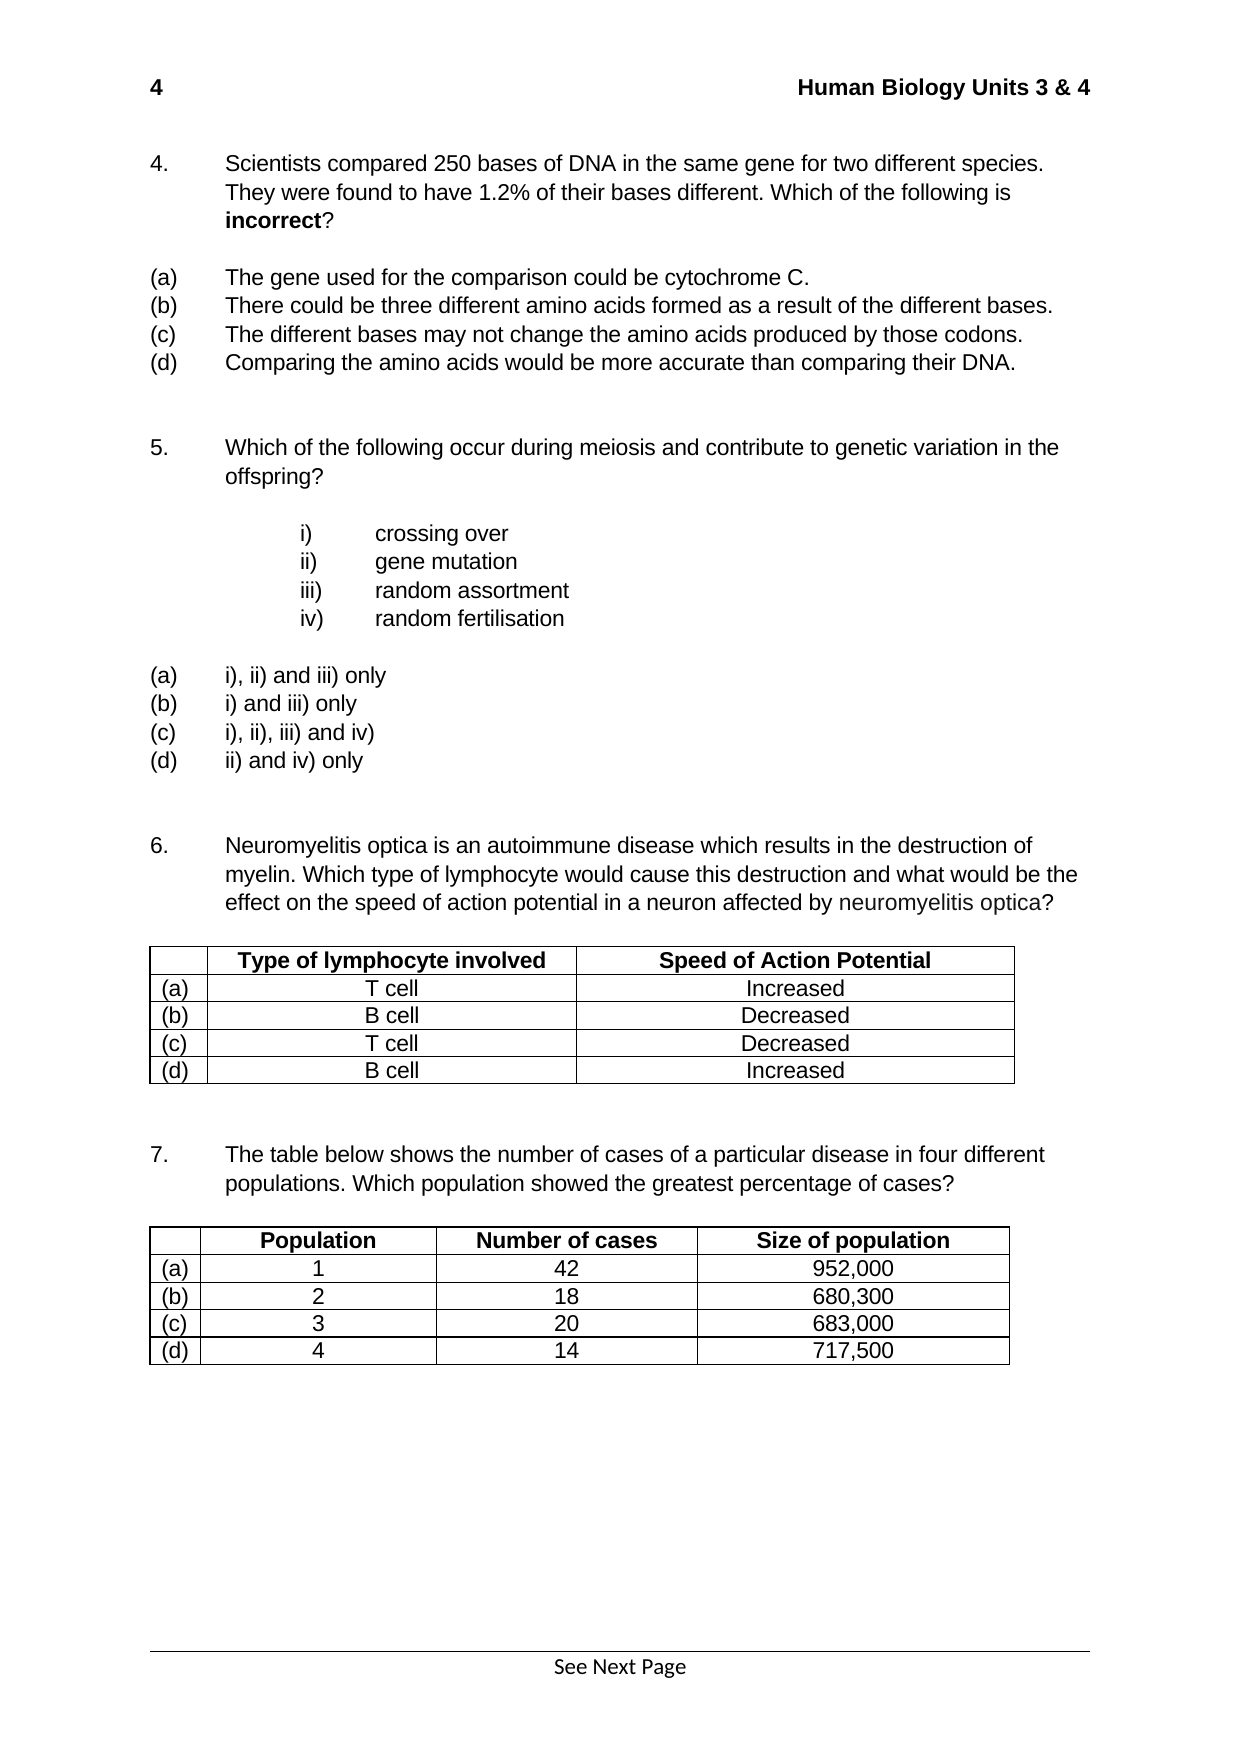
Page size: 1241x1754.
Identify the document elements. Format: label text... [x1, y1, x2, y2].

table_cell Decreased [577, 1030, 1014, 1056]
table_cell 3 [201, 1310, 436, 1336]
table_cell (a) [151, 975, 207, 1001]
text 5. Which of the following occur during meiosis and contribute to genetic variation in the offspring? [150, 434, 1090, 489]
text (d) Comparing the amino acids would be more accurate than comparing their DNA. [150, 349, 1090, 375]
table_header Number of cases [437, 1228, 697, 1254]
table_cell 717,500 [698, 1338, 1009, 1364]
table_cell (d) [151, 1338, 200, 1364]
text i) crossing over [150, 520, 1090, 546]
table_cell T cell [208, 975, 576, 1001]
table_header Size of population [698, 1228, 1009, 1254]
text (b) i) and iii) only [150, 690, 1090, 717]
table_cell 952,000 [698, 1255, 1009, 1282]
table_cell (b) [151, 1283, 200, 1309]
table_cell 42 [437, 1255, 697, 1282]
table_cell T cell [208, 1030, 576, 1056]
text (b) There could be three different amino acids formed as a result of the different bases. [150, 292, 1090, 318]
text (d) ii) and iv) only [150, 747, 1090, 773]
text ii) gene mutation [150, 548, 1090, 574]
table_cell 2 [201, 1283, 436, 1309]
table_header [151, 947, 207, 974]
text (c) i), ii), iii) and iv) [150, 719, 1090, 745]
table_header Population [201, 1228, 436, 1254]
text 7. The table below shows the number of cases of a particular disease in four different populations. Which population showed the greatest percentage of cases? [150, 1141, 1090, 1196]
table_cell 1 [201, 1255, 436, 1282]
table_cell (a) [151, 1255, 200, 1282]
table_cell 18 [437, 1283, 697, 1309]
table_cell (c) [151, 1310, 200, 1336]
table_cell (c) [151, 1030, 207, 1056]
text 4. Scientists compared 250 bases of DNA in the same gene for two different species. They were found to have 1.2% of their bases different. Which of the following is incorrect? [150, 150, 1090, 233]
text (a) The gene used for the comparison could be cytochrome C. [150, 264, 1090, 290]
table_header [151, 1228, 200, 1254]
text 6. Neuromyelitis optica is an autoimmune disease which results in the destruction of myelin. Which type of lymphocyte would cause this destruction and what would be the effect on the speed of action potential in a neuron affected by neuromyelitis optica? [150, 832, 1090, 916]
text iv) random fertilisation [150, 605, 1090, 631]
table_header Type of lymphocyte involved [208, 947, 576, 974]
table_cell 4 [201, 1338, 436, 1364]
text (a) i), ii) and iii) only [150, 662, 1090, 688]
table_cell B cell [208, 1057, 576, 1083]
table_header Speed of Action Potential [577, 947, 1014, 974]
table_cell (d) [151, 1057, 207, 1083]
text iii) random assortment [150, 577, 1090, 603]
table_cell B cell [208, 1002, 576, 1028]
table_cell 14 [437, 1338, 697, 1364]
table_cell (b) [151, 1002, 207, 1028]
text (c) The different bases may not change the amino acids produced by those codons. [150, 321, 1090, 347]
table_cell 20 [437, 1310, 697, 1336]
table_cell 680,300 [698, 1283, 1009, 1309]
table_cell Increased [577, 1057, 1014, 1083]
table_cell 683,000 [698, 1310, 1009, 1336]
table_cell Increased [577, 975, 1014, 1001]
table_cell Decreased [577, 1002, 1014, 1028]
